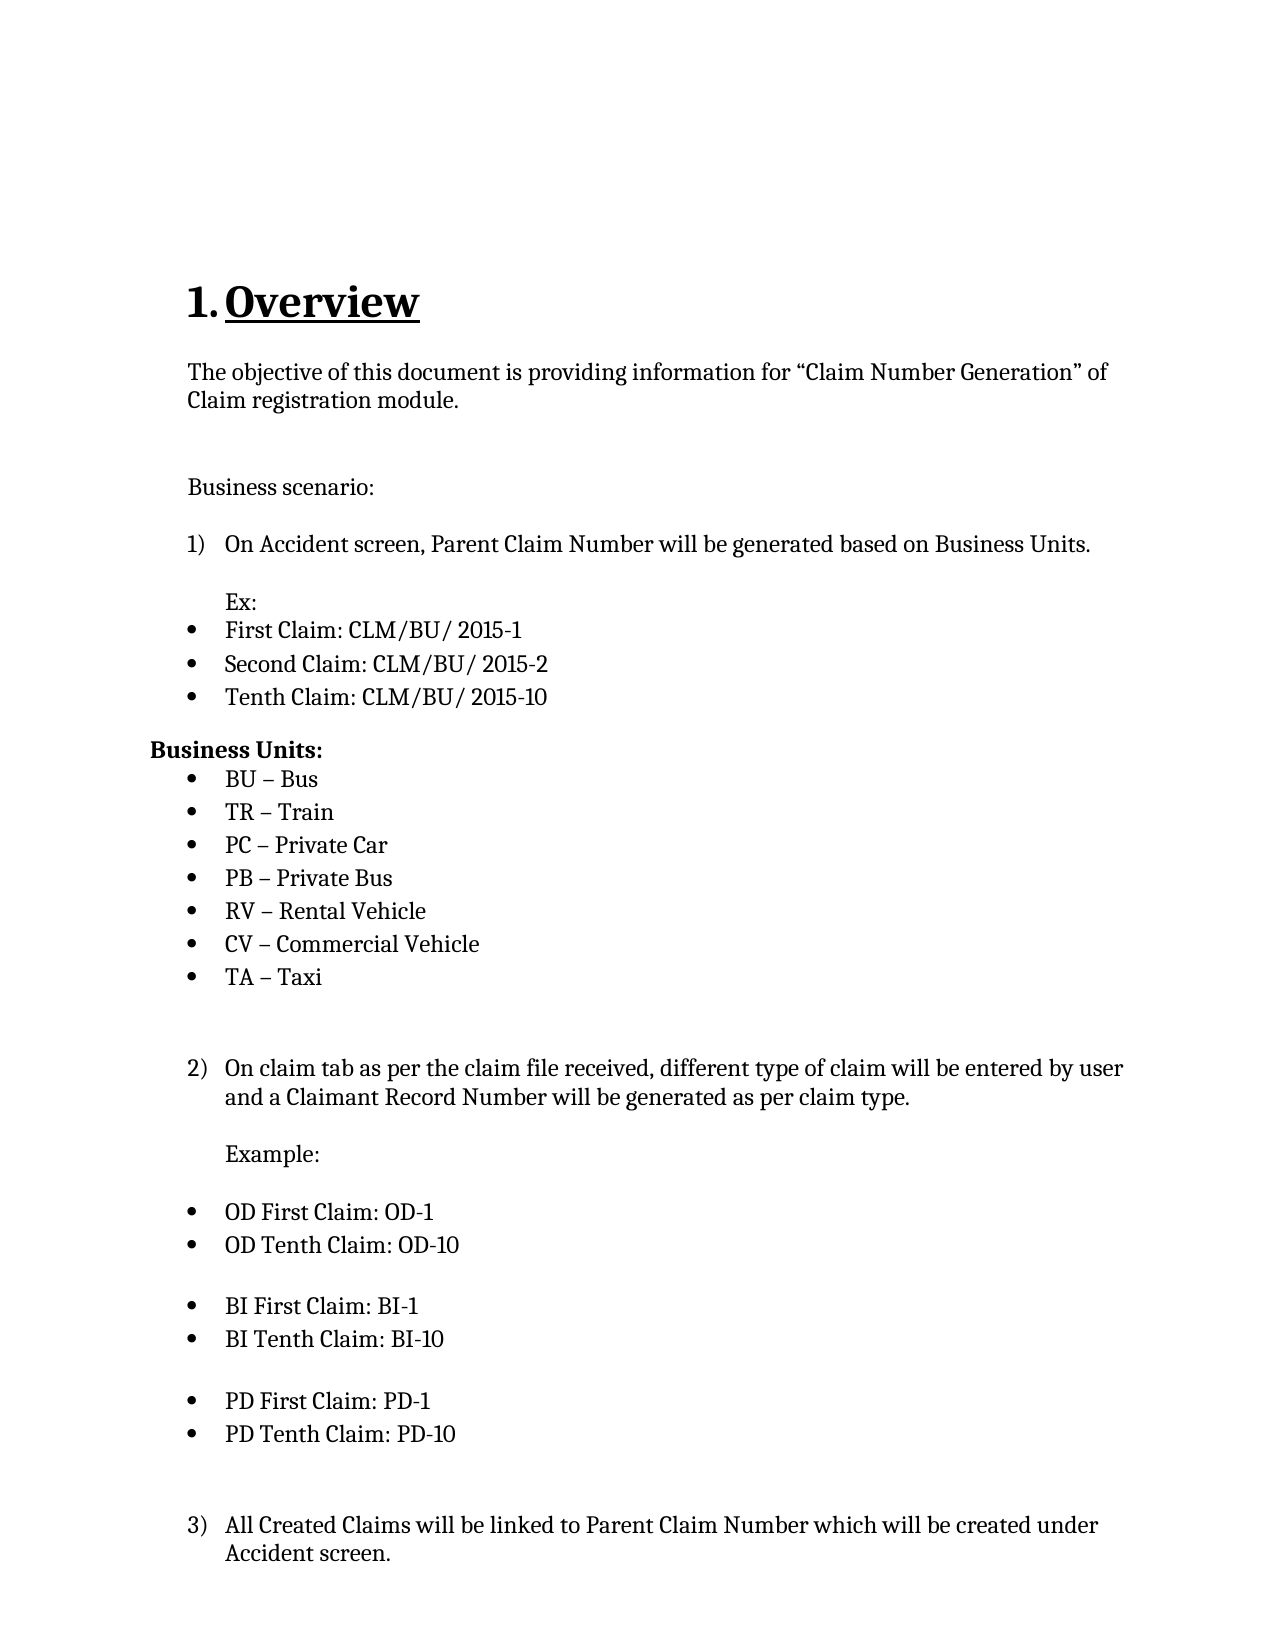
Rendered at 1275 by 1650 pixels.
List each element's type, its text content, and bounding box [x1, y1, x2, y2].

list BU – Bus [187, 765, 1050, 794]
list TA – Taxi [187, 963, 1050, 992]
list On Accident screen, Parent Claim Number will be generated based on Business Units. [187, 530, 1125, 559]
list First Claim: CLM/BU/ 2015-1 [187, 616, 1050, 645]
text The objective of this document is providing information for “Claim Number Generation” of Claim registration module. [187, 358, 1125, 415]
text Business scenario: [150, 473, 1125, 501]
list PD Tenth Claim: PD-10 [187, 1420, 1050, 1449]
list Example: [225, 1140, 1125, 1169]
list OD First Claim: OD-1 [187, 1197, 1050, 1226]
text Business Units: [150, 736, 1050, 765]
list Ex: [225, 588, 1125, 616]
list OD Tenth Claim: OD-10 [187, 1231, 1050, 1259]
list BI Tenth Claim: BI-10 [187, 1325, 1050, 1354]
list PC – Private Car [187, 831, 1050, 860]
list Tenth Claim: CLM/BU/ 2015-10 [187, 682, 1050, 711]
list TR – Train [187, 798, 1050, 827]
list Second Claim: CLM/BU/ 2015-2 [187, 649, 1050, 678]
list PB – Private Bus [187, 864, 1050, 893]
list On claim tab as per the claim file received, different type of claim will be entered by user and a Claimant Record Number will be generated as per claim type. [187, 1054, 1125, 1111]
list BI First Claim: BI-1 [187, 1292, 1050, 1321]
list RV – Rental Vehicle [187, 897, 1050, 926]
subtitle Overview [187, 276, 1125, 329]
list PD First Claim: PD-1 [187, 1387, 1050, 1416]
list All Created Claims will be linked to Parent Claim Number which will be created under Accident screen. [187, 1511, 1125, 1568]
list CV – Commercial Vehicle [187, 930, 1050, 959]
